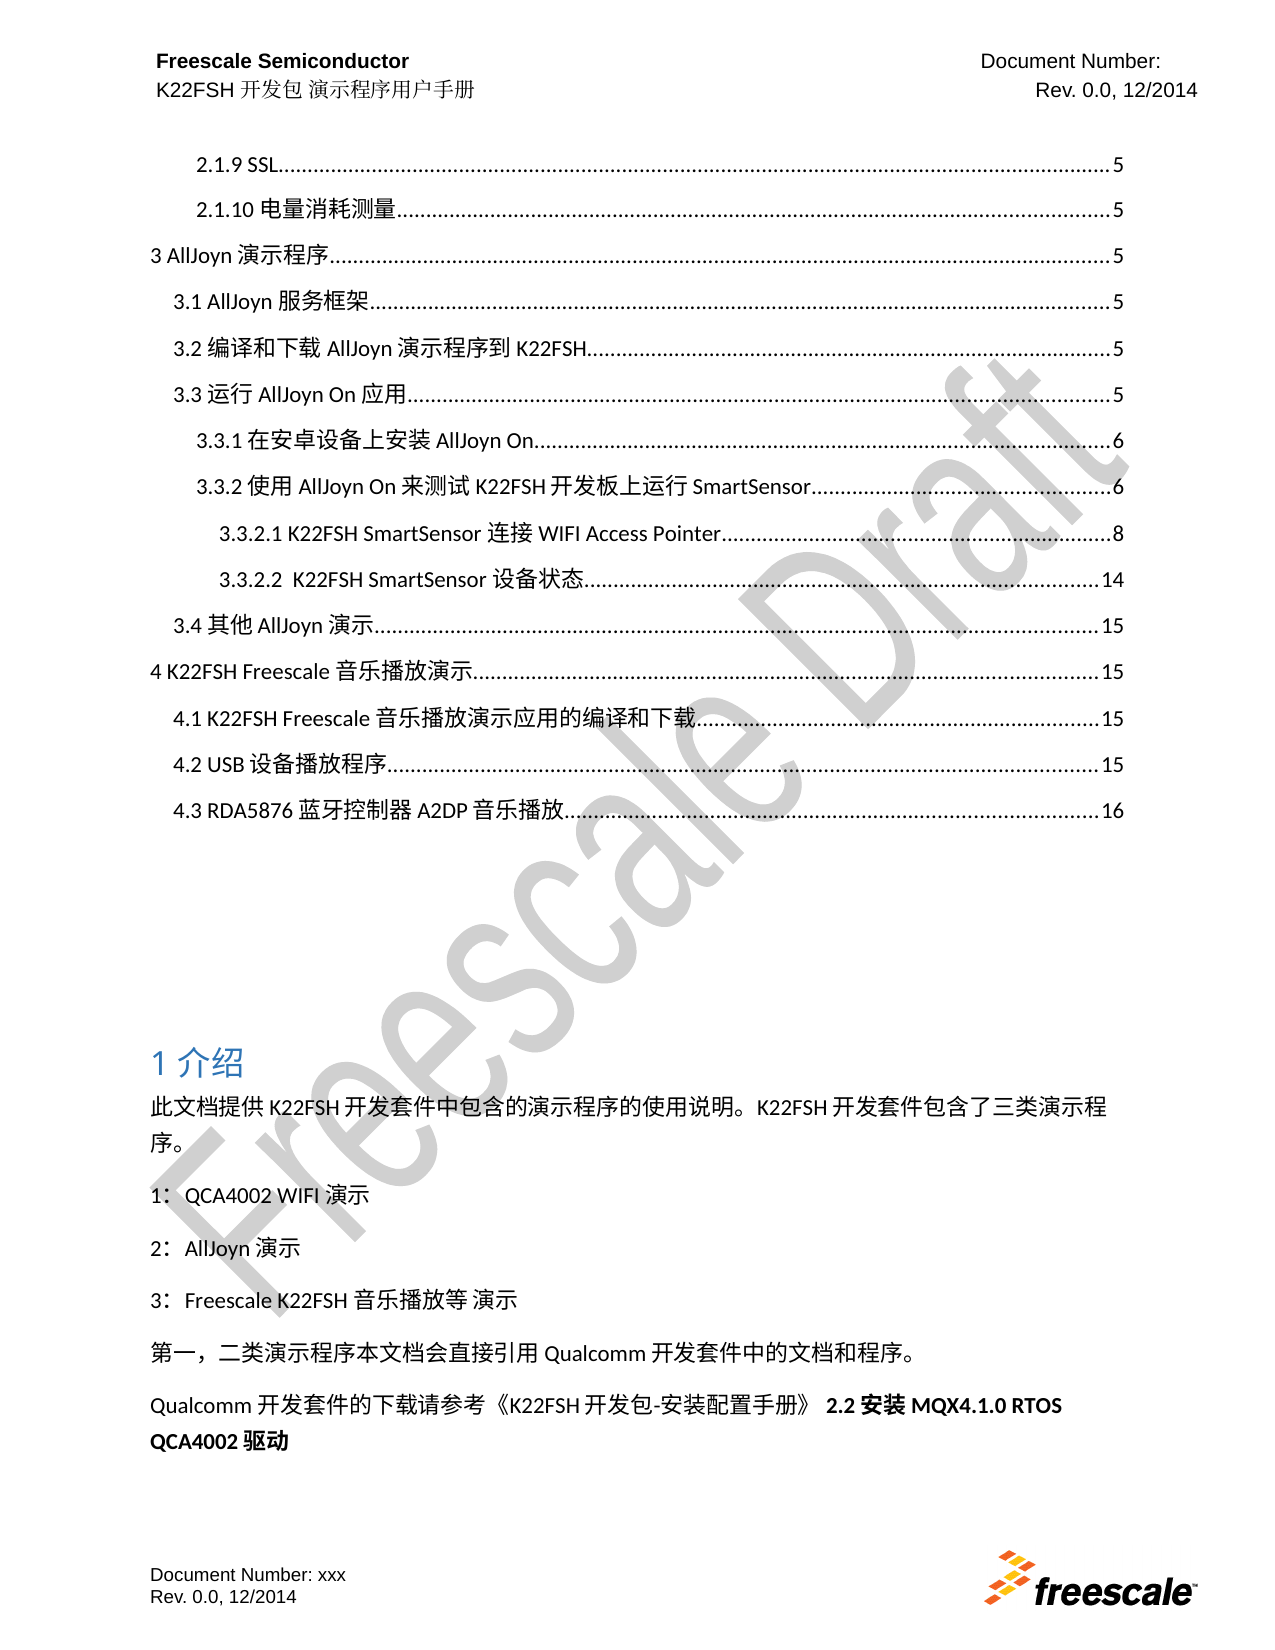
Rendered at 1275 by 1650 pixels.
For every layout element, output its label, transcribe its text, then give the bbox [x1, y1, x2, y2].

text 1：QCA4002 WIFI 演示 [150, 1177, 1125, 1210]
text 2：AllJoyn 演示 [150, 1229, 1125, 1263]
subtitle 1 介绍 [150, 1036, 1125, 1085]
text 3：Freescale K22FSH 音乐播放等 演示 [150, 1282, 1125, 1315]
text 第一，二类演示程序本文档会直接引用Qualcomm开发套件中的文档和程序。 [150, 1334, 1125, 1368]
text Qualcomm 开发套件的下载请参考《K22FSH开发包-安装配置手册》 2.2 安装MQX4.1.0 RTOS QCA4002驱动 [150, 1387, 1125, 1456]
text 此文档提供K22FSH开发套件中包含的演示程序的使用说明。K22FSH开发套件包含了三类演示程序。 [150, 1089, 1125, 1158]
